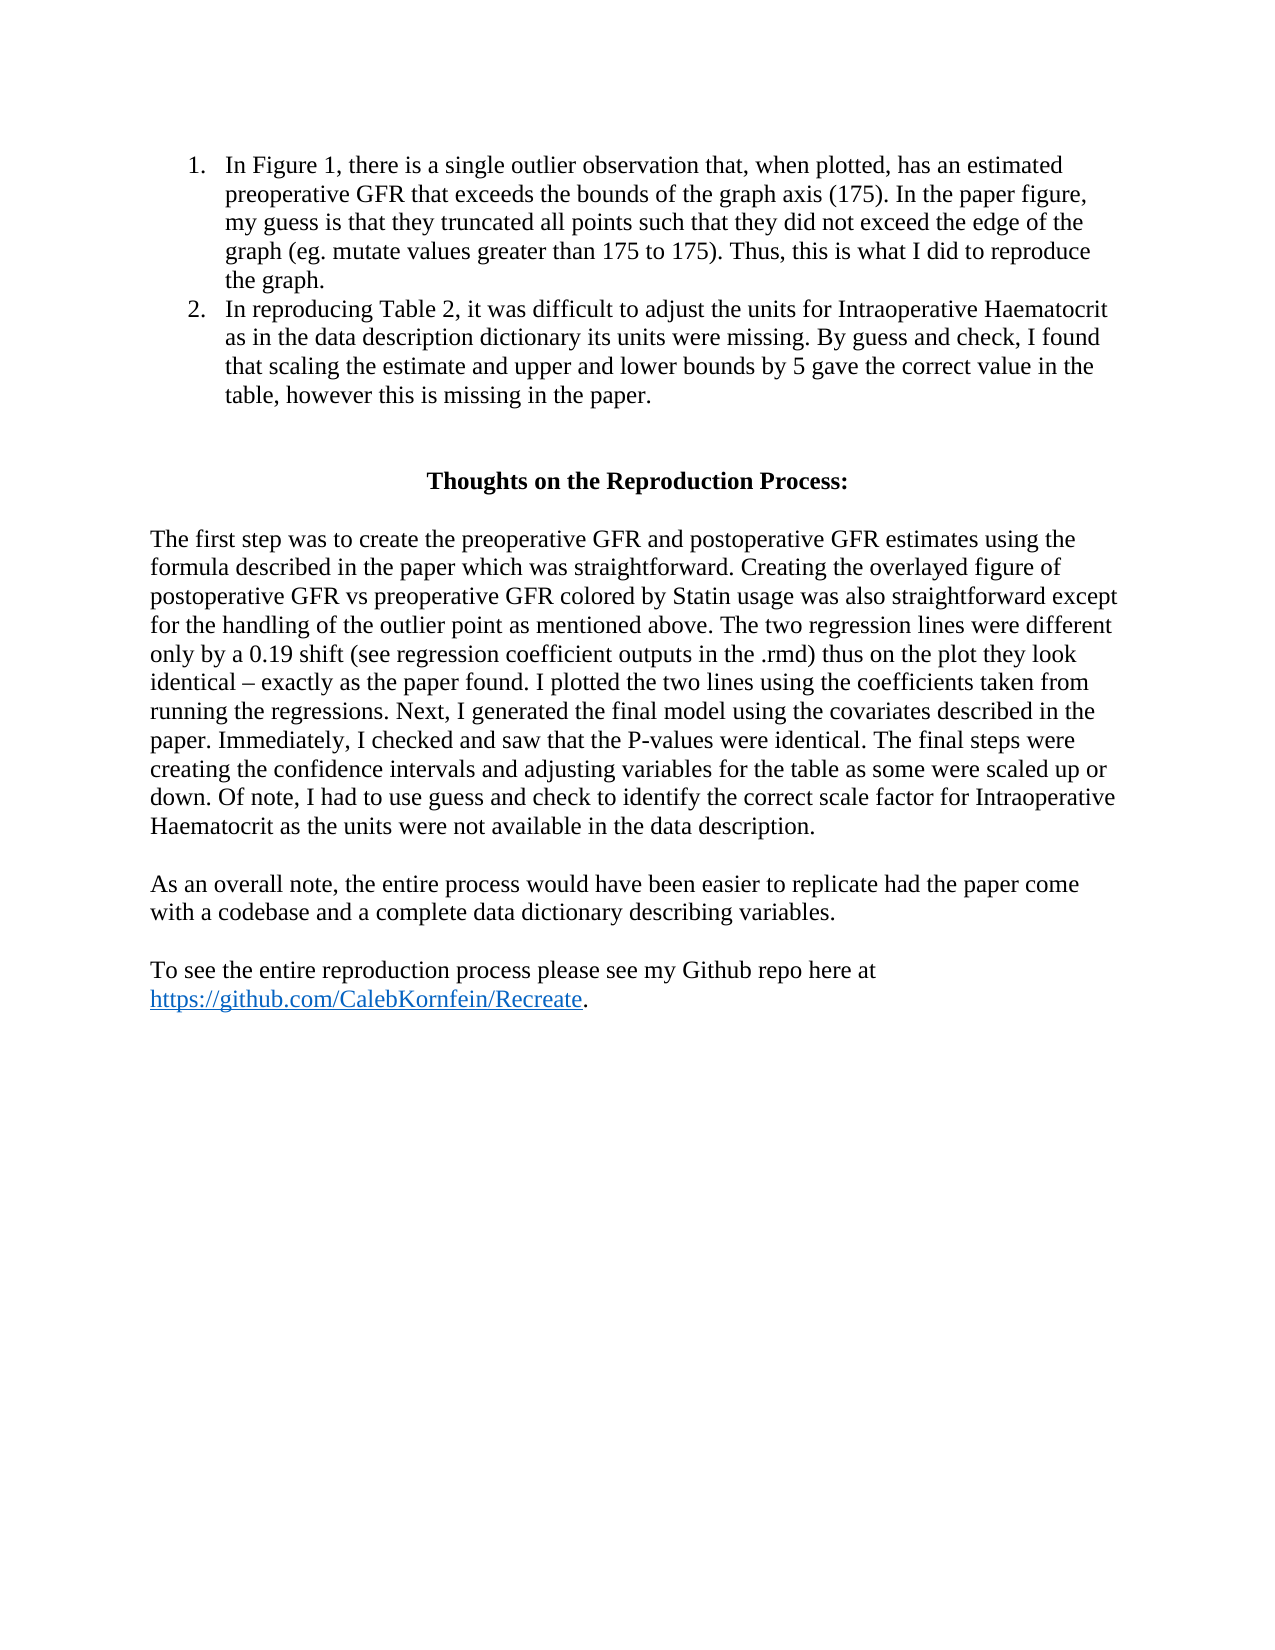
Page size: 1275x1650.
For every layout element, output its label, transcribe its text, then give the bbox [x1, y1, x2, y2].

text As an overall note, the entire process would have been easier to replicate had the paper come with a codebase and a complete data dictionary describing variables. [150, 869, 1125, 926]
text The first step was to create the preoperative GFR and postoperative GFR estimates using the formula described in the paper which was straightforward. Creating the overlayed figure of postoperative GFR vs preoperative GFR colored by Statin usage was also straightforward except for the handling of the outlier point as mentioned above. The two regression lines were different only by a 0.19 shift (see regression coefficient outputs in the .rmd) thus on the plot they look identical – exactly as the paper found. I plotted the two lines using the coefficients taken from running the regressions. Next, I generated the final model using the covariates described in the paper. Immediately, I checked and saw that the P-values were identical. The final steps were creating the confidence intervals and adjusting variables for the table as some were scaled up or down. Of note, I had to use guess and check to identify the correct scale factor for Intraoperative Haematocrit as the units were not available in the data description. [150, 524, 1125, 840]
list In reproducing Table 2, it was difficult to adjust the units for Intraoperative Haematocrit as in the data description dictionary its units were missing. By guess and check, I found that scaling the estimate and upper and lower bounds by 5 gave the correct value in the table, however this is missing in the paper. [187, 294, 1125, 409]
list In Figure 1, there is a single outlier observation that, when plotted, has an estimated preoperative GFR that exceeds the bounds of the graph axis (175). In the paper figure, my guess is that they truncated all points such that they did not exceed the edge of the graph (eg. mutate values greater than 175 to 175). Thus, this is what I did to reproduce the graph. [187, 150, 1125, 294]
text To see the entire reproduction process please see my Github repo here at https://github.com/CalebKornfein/Recreate. [150, 955, 1125, 1012]
text Thoughts on the Reproduction Process: [150, 466, 1125, 495]
